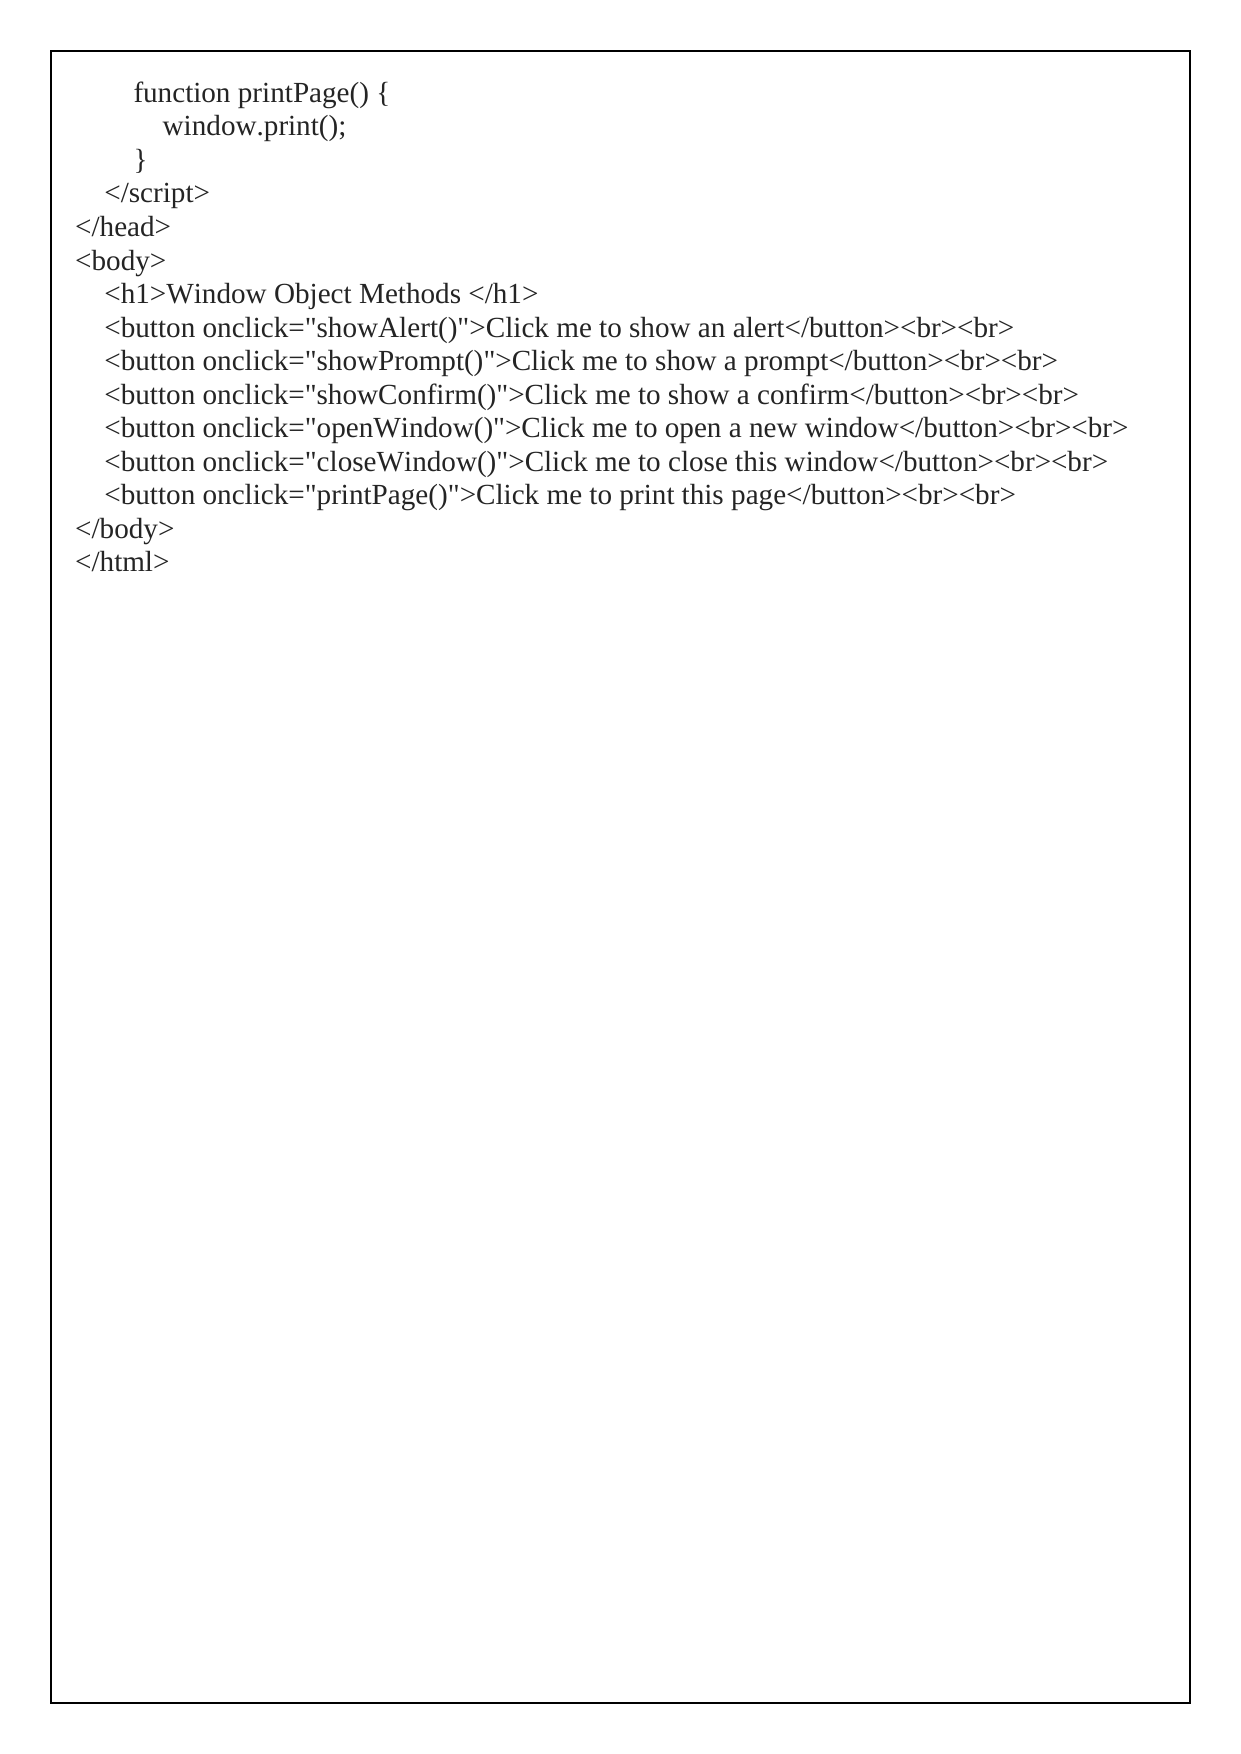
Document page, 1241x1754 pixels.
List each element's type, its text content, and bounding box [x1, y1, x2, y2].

text <button onclick="openWindow()">Click me to open a new window</button><br><br> [75, 410, 1165, 444]
text } [75, 142, 1165, 176]
text <body> [75, 243, 1165, 276]
text <button onclick="closeWindow()">Click me to close this window</button><br><br> [75, 444, 1165, 477]
text function printPage() { [75, 75, 1165, 108]
text </head> [75, 209, 1165, 243]
text <button onclick="showAlert()">Click me to show an alert</button><br><br> [75, 310, 1165, 343]
text <button onclick="printPage()">Click me to print this page</button><br><br> [75, 477, 1165, 511]
text <button onclick="showConfirm()">Click me to show a confirm</button><br><br> [75, 377, 1165, 410]
text <h1>Window Object Methods </h1> [75, 276, 1165, 310]
text </html> [75, 544, 1165, 578]
text </script> [75, 176, 1165, 209]
text window.print(); [75, 108, 1165, 142]
text <button onclick="showPrompt()">Click me to show a prompt</button><br><br> [75, 343, 1165, 377]
text </body> [75, 511, 1165, 544]
